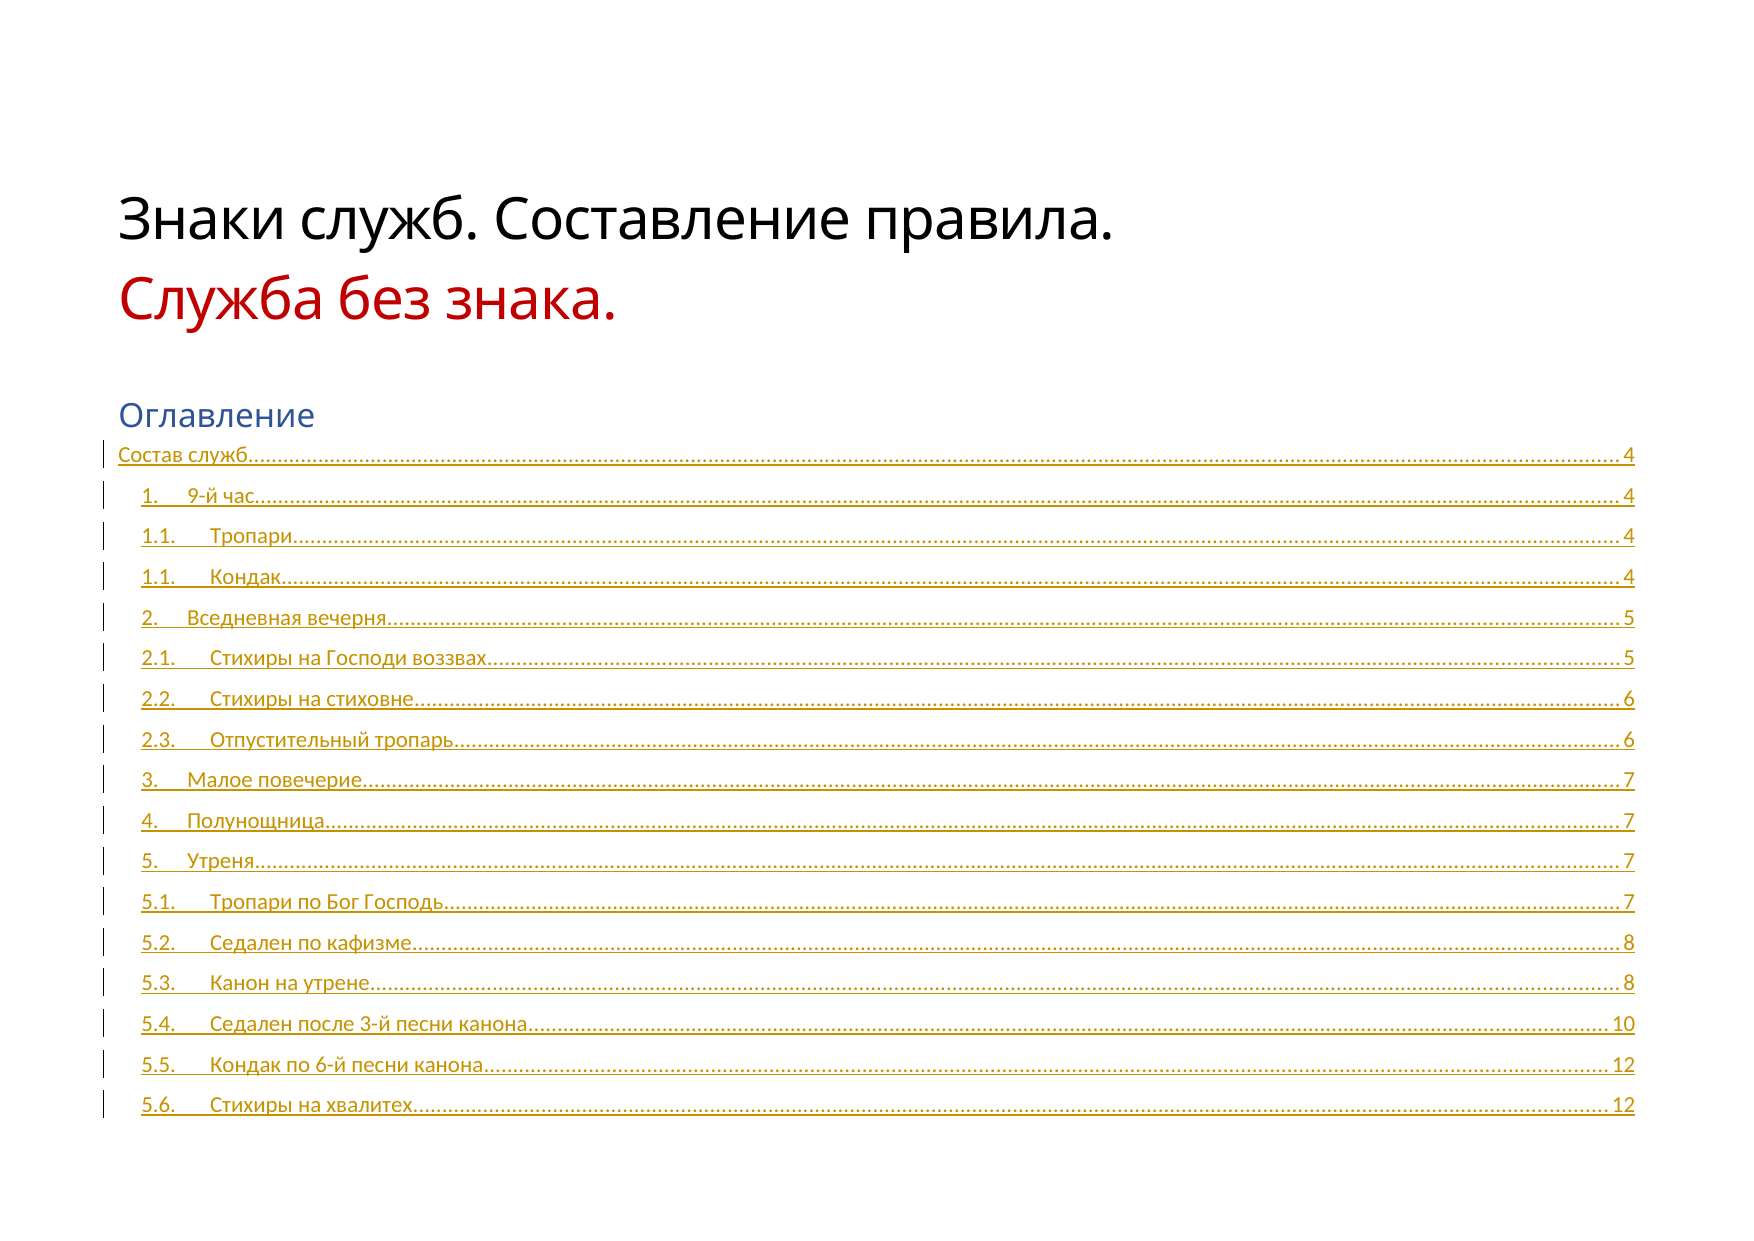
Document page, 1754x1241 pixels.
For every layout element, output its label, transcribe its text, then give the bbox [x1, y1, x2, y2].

title Служба без знака. [118, 257, 1636, 336]
title Знаки служб. Составление правила. [118, 177, 1636, 257]
